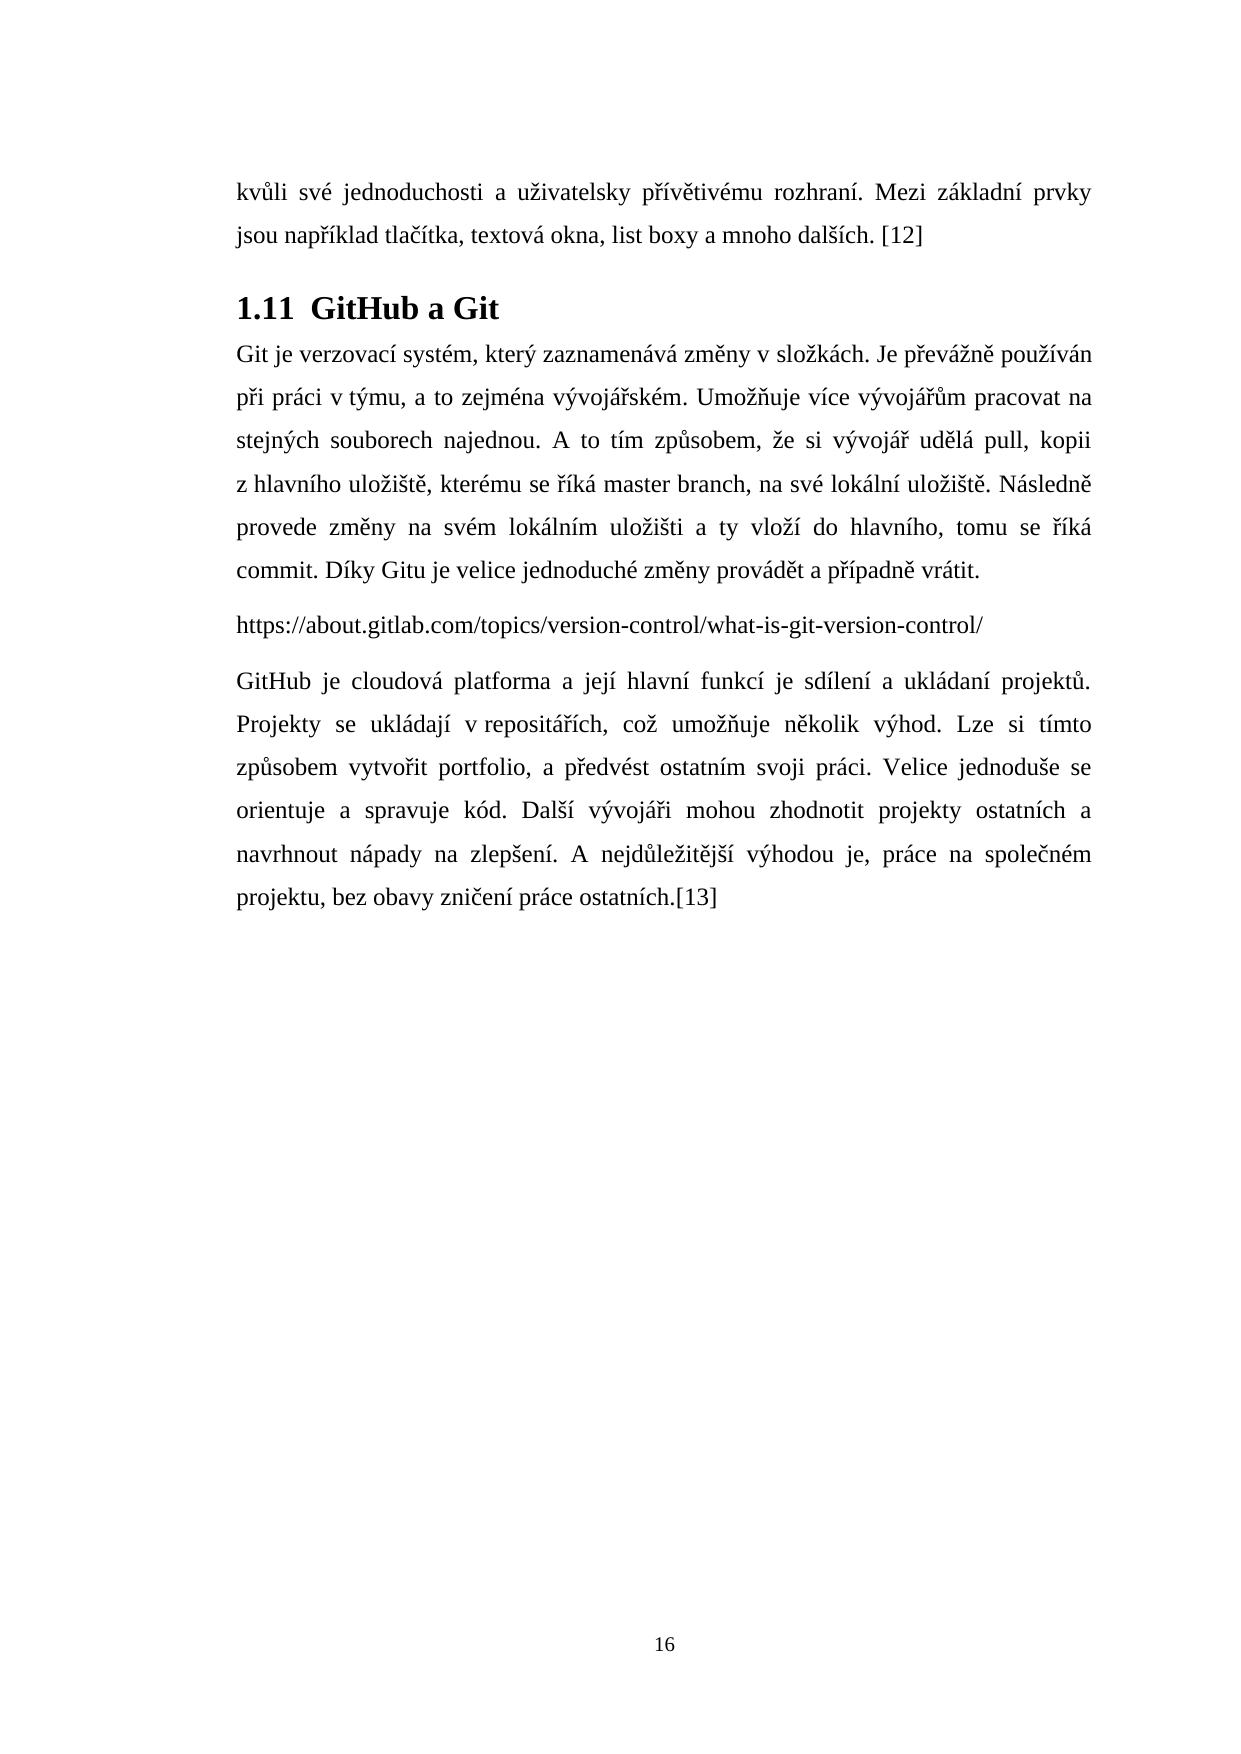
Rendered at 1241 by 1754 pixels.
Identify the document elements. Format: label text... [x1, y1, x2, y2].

text GitHub je cloudová platforma a její hlavní funkcí je sdílení a ukládaní projektů. Projekty se ukládají v repositářích, což umožňuje několik výhod. Lze si tímto způsobem vytvořit portfolio, a předvést ostatním svoji práci. Velice jednoduše se orientuje a spravuje kód. Další vývojáři mohou zhodnotit projekty ostatních a navrhnout nápady na zlepšení. A nejdůležitější výhodou je, práce na společném projektu, bez obavy zničení práce ostatních.[13] [236, 666, 1092, 911]
subtitle GitHub a Git [236, 288, 1092, 327]
text https://about.gitlab.com/topics/version-control/what-is-git-version-control/ [236, 611, 1092, 639]
text Git je verzovací systém, který zaznamenává změny v složkách. Je převážně používán při práci v týmu, a to zejména vývojářském. Umožňuje více vývojářům pracovat na stejných souborech najednou. A to tím způsobem, že si vývojář udělá pull, kopii z hlavního uložiště, kterému se říká master branch, na své lokální uložiště. Následně provede změny na svém lokálním uložišti a ty vloží do hlavního, tomu se říká commit. Díky Gitu je velice jednoduché změny provádět a případně vrátit. [236, 339, 1092, 584]
